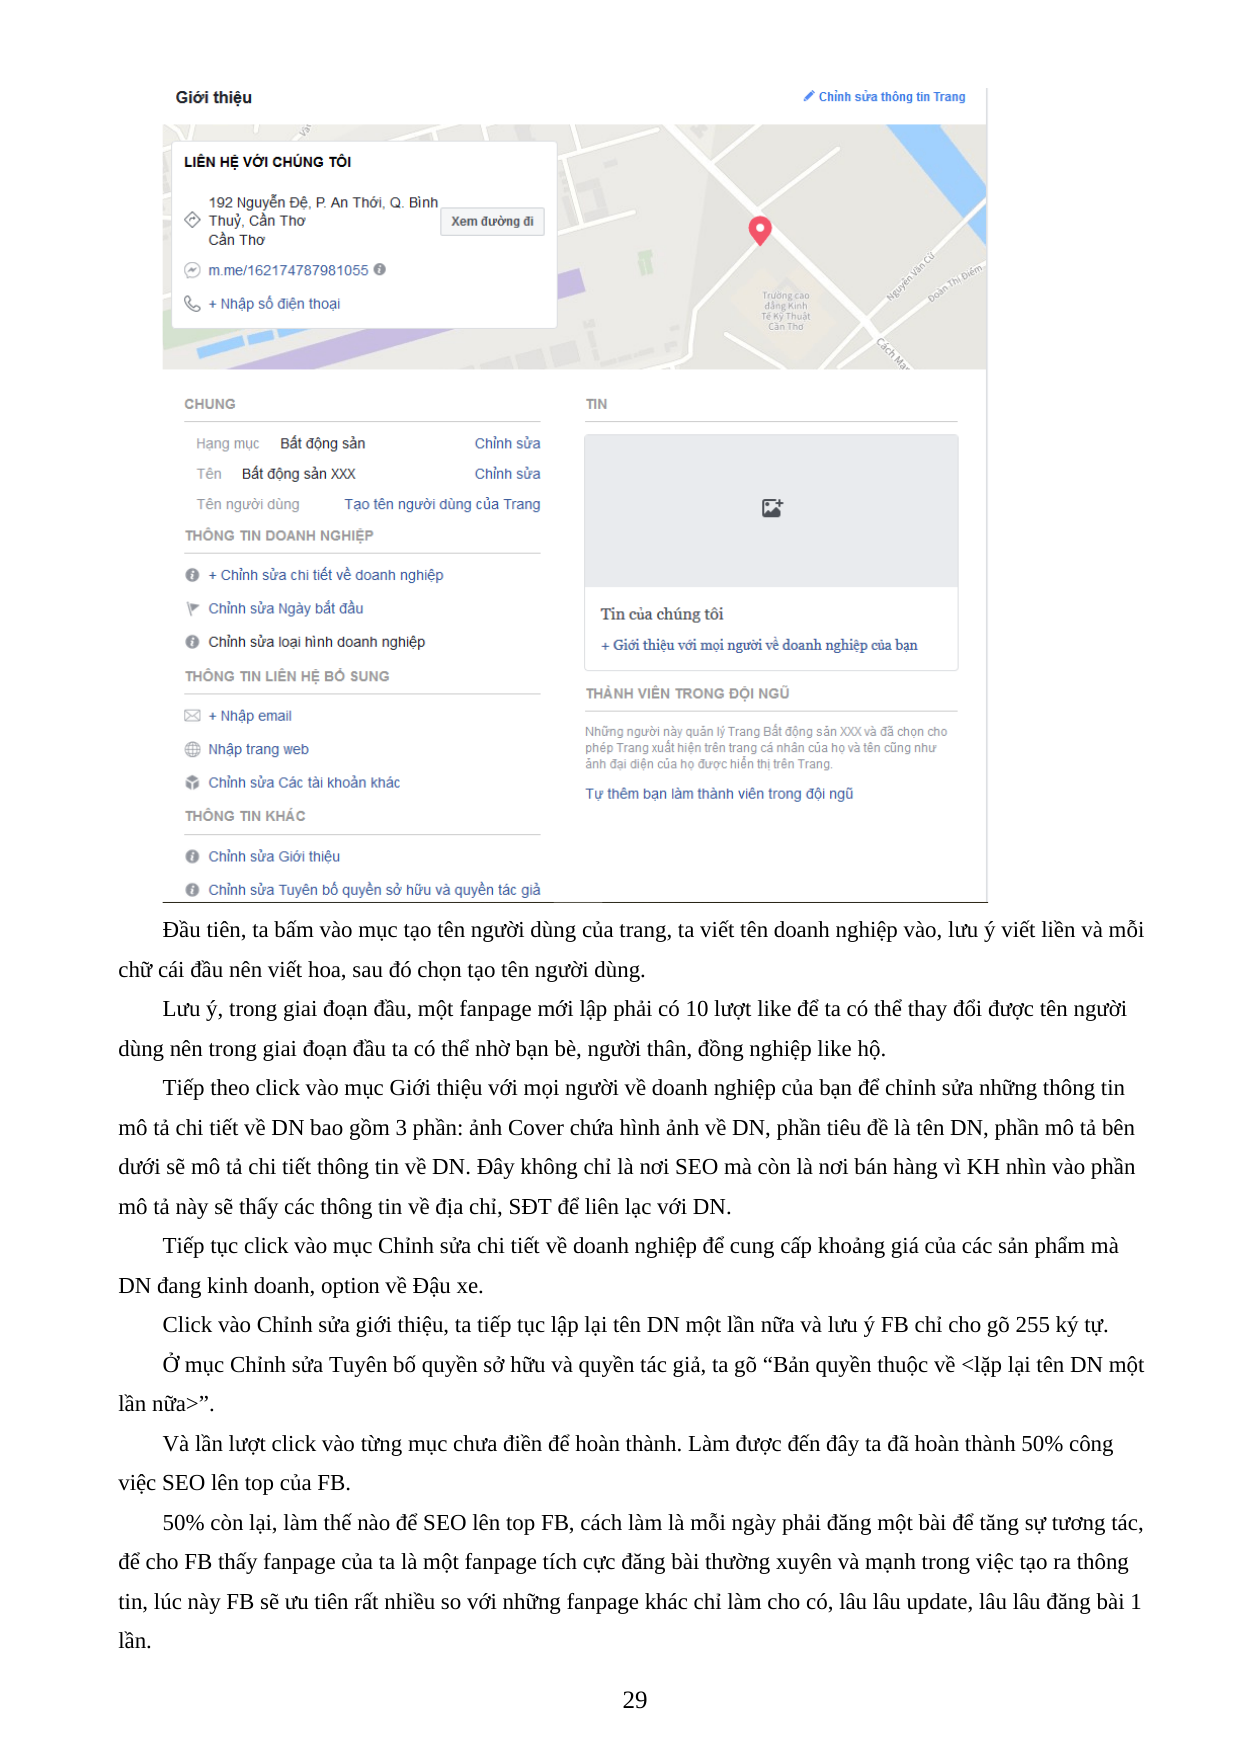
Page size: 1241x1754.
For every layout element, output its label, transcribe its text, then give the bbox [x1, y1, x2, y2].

list Click vào Chỉnh sửa giới thiệu, ta tiếp tục lập lại tên DN một lần nữa và lưu ý FB chỉ cho gõ 255 ký tự. [118, 1311, 1152, 1338]
picture [162, 88, 989, 903]
list Tiếp theo click vào mục Giới thiệu với mọi người về doanh nghiệp của bạn để chỉnh sửa những thông tin mô tả chi tiết về DN bao gồm 3 phần: ảnh Cover chứa hình ảnh về DN, phần tiêu đề là tên DN, phần mô tả bên dưới sẽ mô tả chi tiết thông tin về DN. Đây không chỉ là nơi SEO mà còn là nơi bán hàng vì KH nhìn vào phần mô tả này sẽ thấy các thông tin về địa chỉ, SĐT để liên lạc với DN. [118, 1074, 1152, 1219]
list 50% còn lại, làm thế nào để SEO lên top FB, cách làm là mỗi ngày phải đăng một bài để tăng sự tương tác, để cho FB thấy fanpage của ta là một fanpage tích cực đăng bài thường xuyên và mạnh trong việc tạo ra thông tin, lúc này FB sẽ ưu tiên rất nhiều so với những fanpage khác chỉ làm cho có, lâu lâu update, lâu lâu đăng bài 1 lần. [118, 1509, 1152, 1653]
list Tiếp tục click vào mục Chỉnh sửa chi tiết về doanh nghiệp để cung cấp khoảng giá của các sản phẩm mà DN đang kinh doanh, option về Đậu xe. [118, 1232, 1152, 1298]
list Đầu tiên, ta bấm vào mục tạo tên người dùng của trang, ta viết tên doanh nghiệp vào, lưu ý viết liền và mỗi chữ cái đầu nên viết hoa, sau đó chọn tạo tên người dùng. [118, 917, 1152, 982]
list Ở mục Chỉnh sửa Tuyên bố quyền sở hữu và quyền tác giả, ta gõ “Bản quyền thuộc về <lặp lại tên DN một lần nữa>”. [118, 1351, 1152, 1417]
list Lưu ý, trong giai đoạn đầu, một fanpage mới lập phải có 10 lượt like để ta có thể thay đổi được tên người dùng nên trong giai đoạn đầu ta có thể nhờ bạn bè, người thân, đồng nghiệp like hộ. [118, 996, 1152, 1061]
list Và lần lượt click vào từng mục chưa điền để hoàn thành. Làm được đến đây ta đã hoàn thành 50% công việc SEO lên top của FB. [118, 1430, 1152, 1496]
